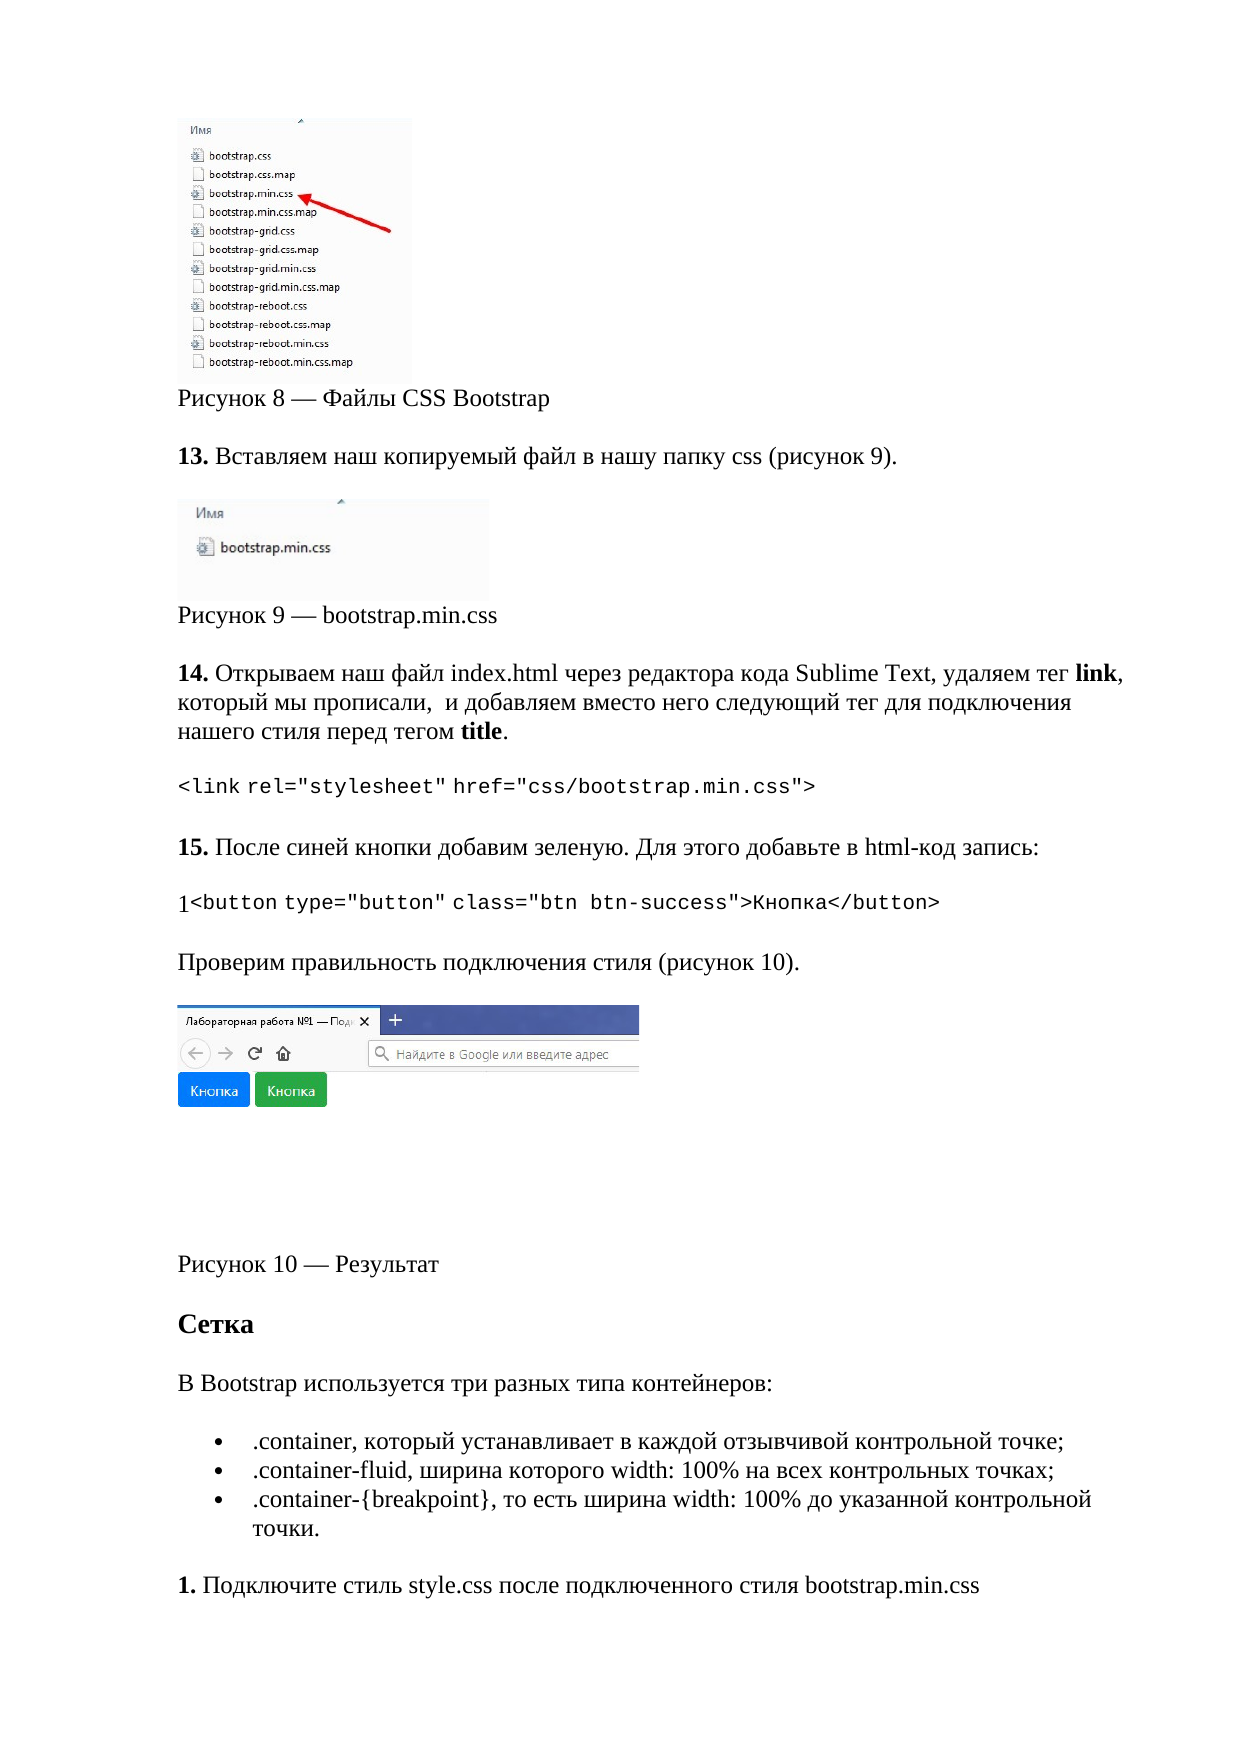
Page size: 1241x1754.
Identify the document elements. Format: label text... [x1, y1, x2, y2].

text Рисунок 10 — Результат [177, 1249, 1152, 1278]
text 1. Подключите стиль style.css после подключенного стиля bootstrap.min.css [177, 1571, 1152, 1599]
table_header <link rel="stylesheet" href="css/bootstrap.min.css"> [178, 774, 815, 802]
text Сетка [177, 1307, 1152, 1339]
picture [177, 1005, 640, 1249]
table_header 1 [177, 890, 190, 918]
text Проверим правильность подключения стиля (рисунок 10). [177, 947, 1152, 976]
list .container, который устанавливает в каждой отзывчивой контрольной точке; [215, 1426, 1152, 1455]
text В Bootstrap используется три разных типа контейнеров: [177, 1368, 1152, 1397]
picture [177, 118, 413, 384]
text 14. Открываем наш файл index.html через редактора кода Sublime Text, удаляем тег link, который мы прописали, и добавляем вместо него следующий тег для подключения нашего стиля перед тегом title. [177, 658, 1152, 744]
text Рисунок 9 — bootstrap.min.css [177, 600, 1152, 629]
text Рисунок 8 — Файлы CSS Bootstrap [177, 383, 1152, 412]
list .container-{breakpoint}, то есть ширина width: 100% до указанной контрольной точки. [215, 1484, 1152, 1541]
text 13. Вставляем наш копируемый файл в нашу папку css (рисунок 9). [177, 441, 1152, 470]
picture [177, 499, 490, 601]
list .container-fluid, ширина которого width: 100% на всех контрольных точках; [215, 1455, 1152, 1484]
table_header <button type="button" class="btn btn-success">Кнопка</button> [190, 890, 940, 918]
text 15. После синей кнопки добавим зеленую. Для этого добавьте в html-код запись: [177, 832, 1152, 860]
